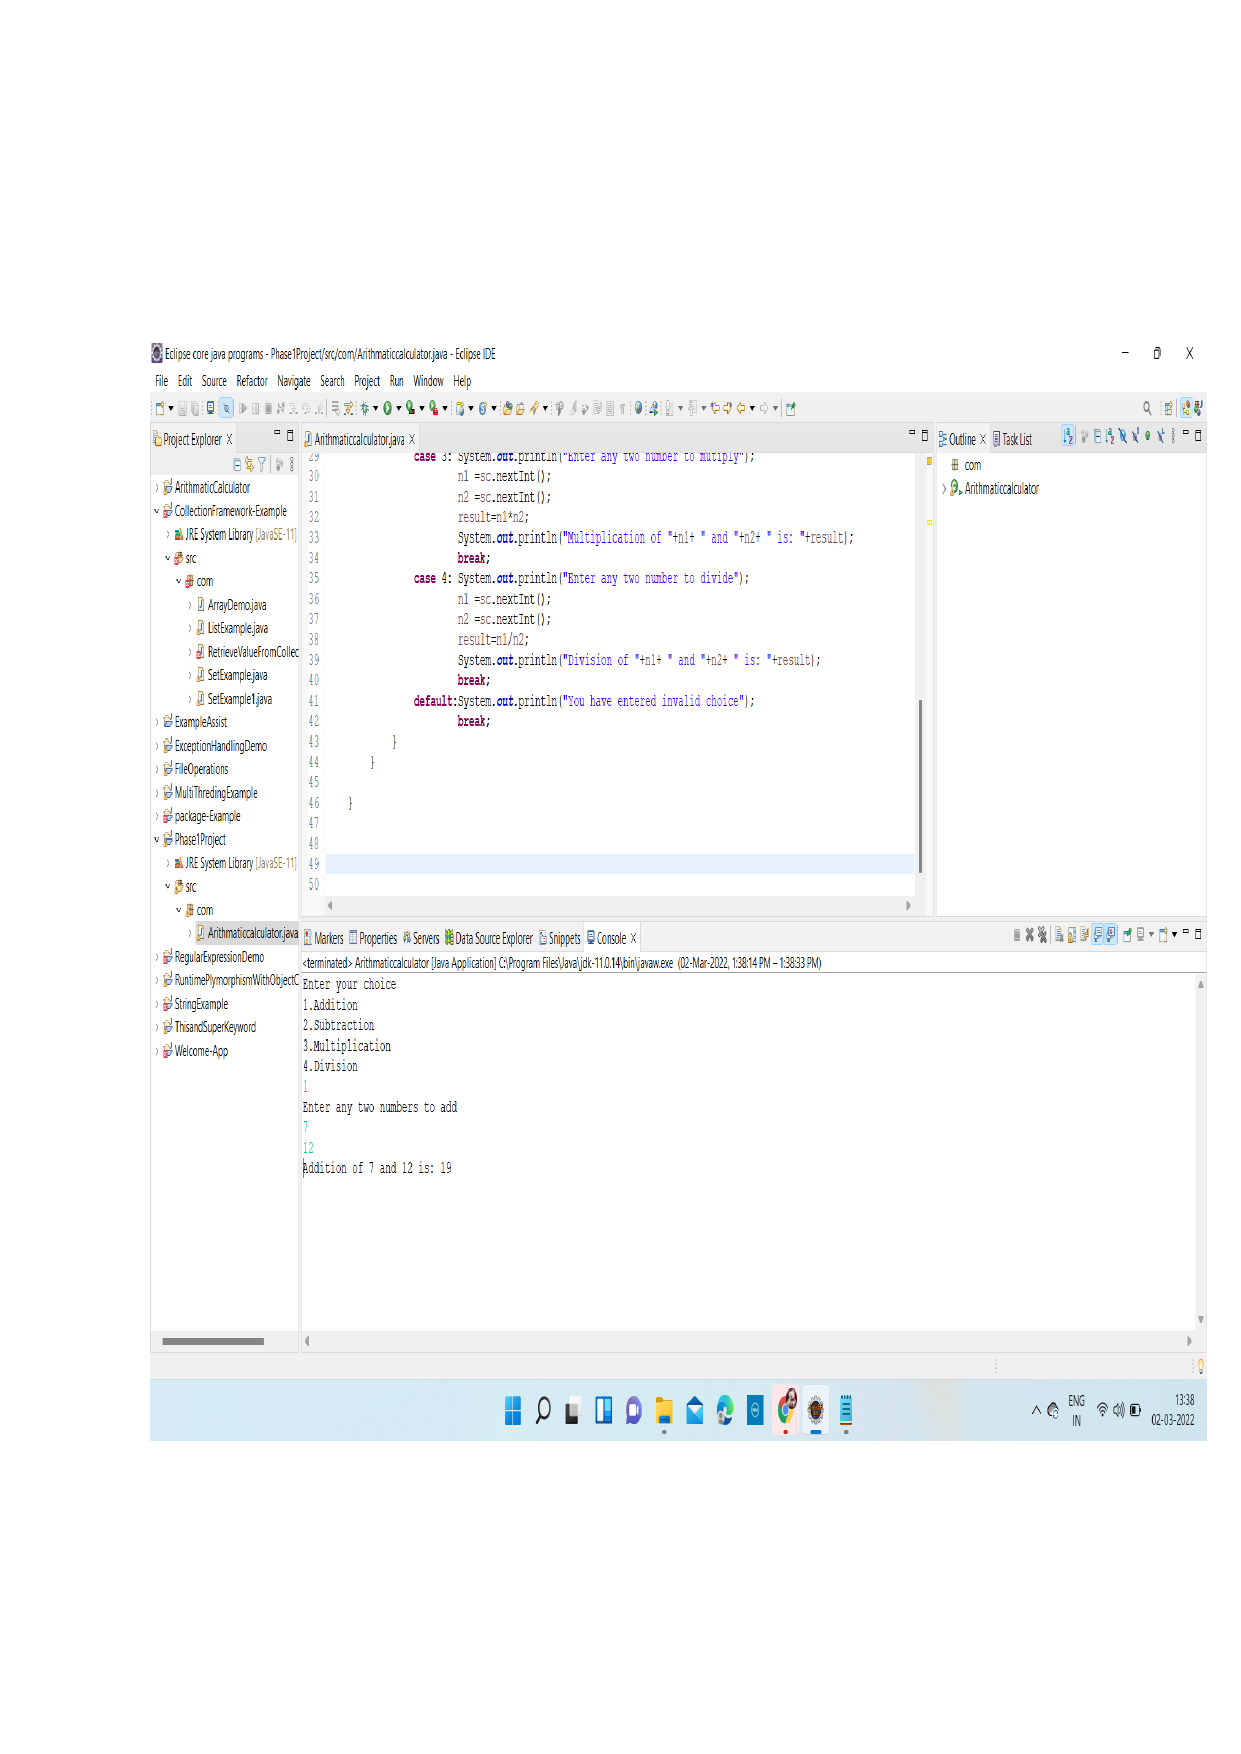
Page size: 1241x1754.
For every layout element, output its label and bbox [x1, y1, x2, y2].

picture [150, 339, 1207, 1441]
